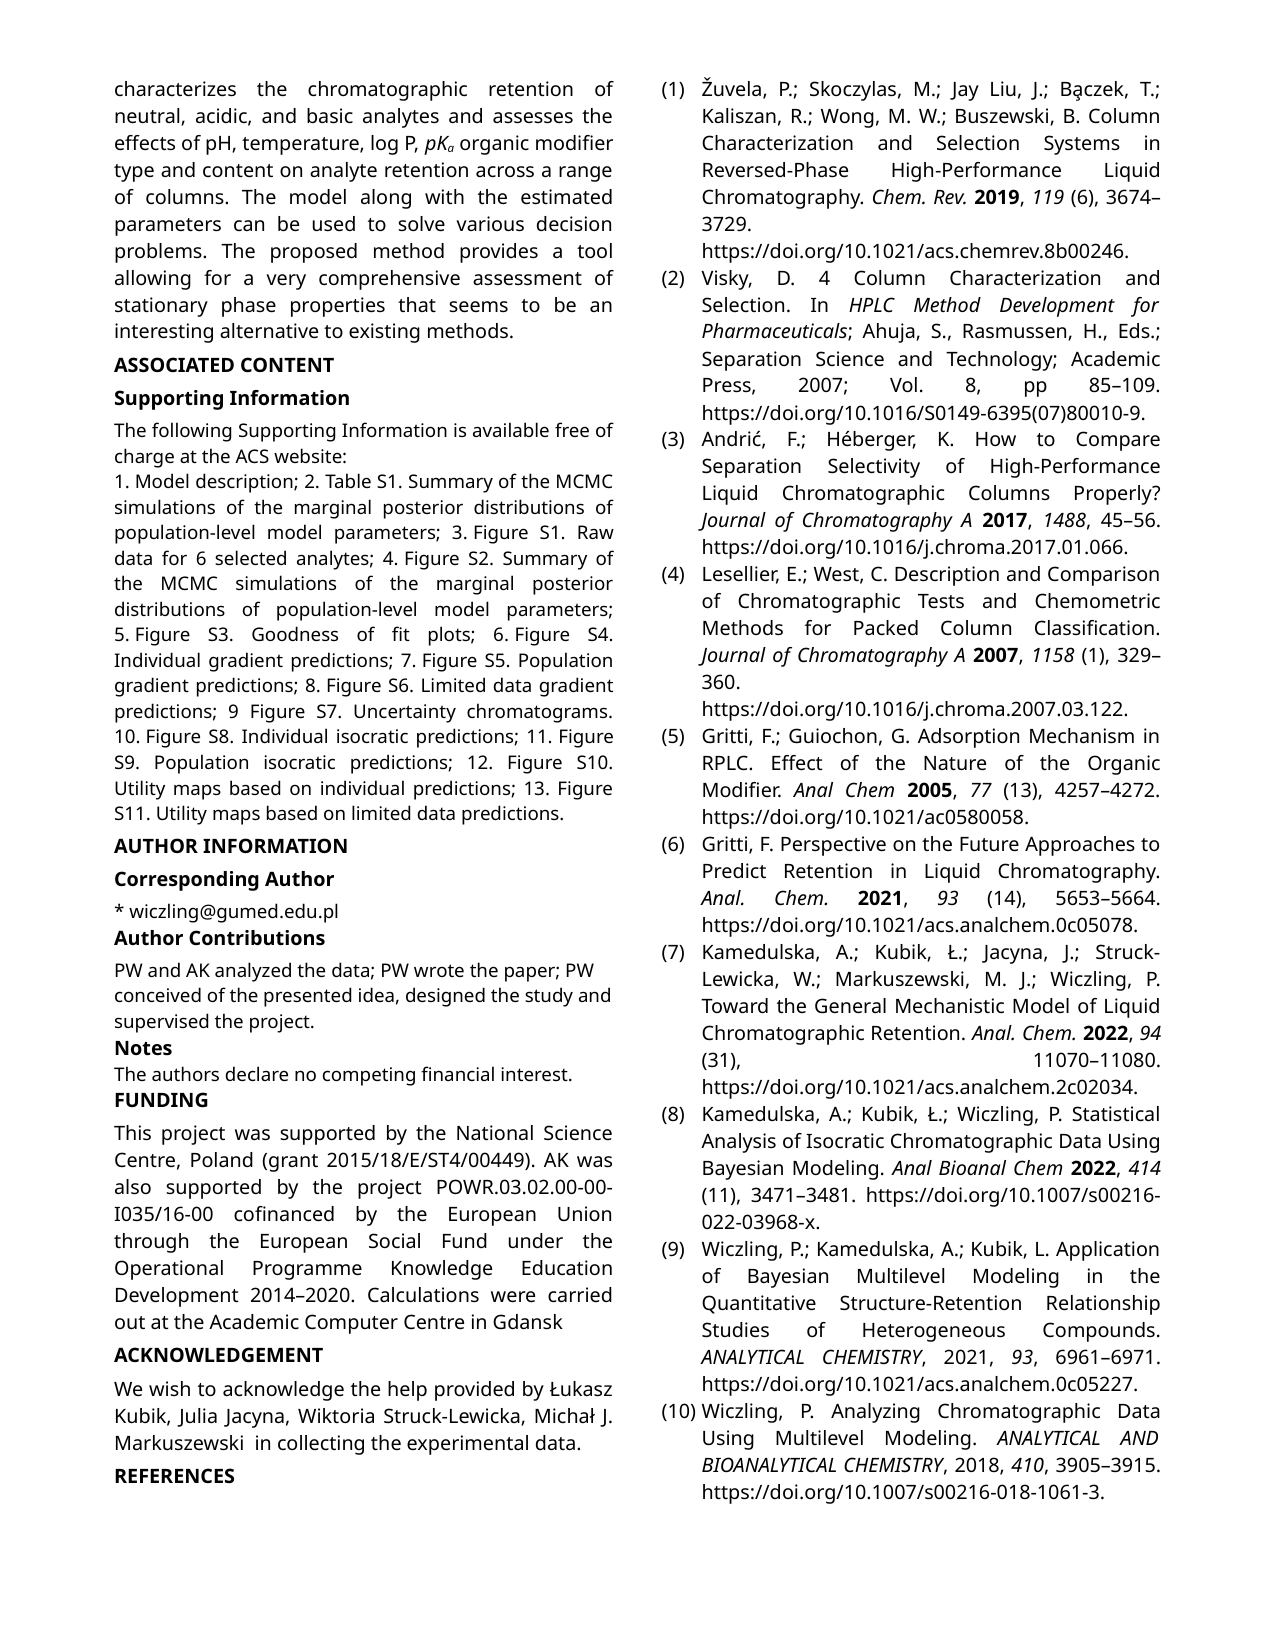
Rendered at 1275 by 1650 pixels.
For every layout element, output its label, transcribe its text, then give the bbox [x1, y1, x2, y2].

subtitle Author Contributions [114, 924, 613, 951]
subtitle FUNDING [114, 1086, 613, 1113]
subtitle Corresponding Author [114, 865, 613, 892]
subtitle REFERENCES [114, 1462, 613, 1489]
text PW and AK analyzed the data; PW wrote the paper; PW conceived of the presented idea, designed the study and supervised the project. [114, 957, 613, 1034]
subtitle Supporting Information [114, 384, 613, 411]
text (7) Kamedulska, A.; Kubik, Ł.; Jacyna, J.; Struck-Lewicka, W.; Markuszewski, M. J.; Wiczling, P. Toward the General Mechanistic Model of Liquid Chromatographic Retention. Anal. Chem. 2022, 94 (31), 11070–11080. https://doi.org/10.1021/acs.analchem.2c02034. [661, 938, 1161, 1100]
subtitle AUTHOR INFORMATION [114, 832, 613, 859]
text (8) Kamedulska, A.; Kubik, Ł.; Wiczling, P. Statistical Analysis of Isocratic Chromatographic Data Using Bayesian Modeling. Anal Bioanal Chem 2022, 414 (11), 3471–3481. https://doi.org/10.1007/s00216-022-03968-x. [661, 1100, 1161, 1235]
text This project was supported by the National Science Centre, Poland (grant 2015/18/E/ST4/00449). AK was also supported by the project POWR.03.02.00-00-I035/16-00 cofinanced by the European Union through the European Social Fund under the Operational Programme Knowledge Education Development 2014–2020. Calculations were carried out at the Academic Computer Centre in Gdansk [114, 1119, 613, 1335]
text (9) Wiczling, P.; Kamedulska, A.; Kubik, L. Application of Bayesian Multilevel Modeling in the Quantitative Structure-Retention Relationship Studies of Heterogeneous Compounds. ANALYTICAL CHEMISTRY, 2021, 93, 6961–6971. https://doi.org/10.1021/acs.analchem.0c05227. [661, 1235, 1161, 1397]
text (10) Wiczling, P. Analyzing Chromatographic Data Using Multilevel Modeling. ANALYTICAL AND BIOANALYTICAL CHEMISTRY, 2018, 410, 3905–3915. https://doi.org/10.1007/s00216-018-1061-3. [661, 1397, 1161, 1505]
text Notes The authors declare no competing financial interest. [114, 1034, 613, 1086]
subtitle ACKNOWLEDGEMENT [114, 1342, 613, 1369]
text We wish to acknowledge the help provided by Łukasz Kubik, Julia Jacyna, Wiktoria Struck-Lewicka, Michał J. Markuszewski in collecting the experimental data. [114, 1375, 613, 1456]
text (3) Andrić, F.; Héberger, K. How to Compare Separation Selectivity of High-Performance Liquid Chromatographic Columns Properly? Journal of Chromatography A 2017, 1488, 45–56. https://doi.org/10.1016/j.chroma.2017.01.066. [661, 426, 1161, 561]
text * wiczling@gumed.edu.pl [114, 898, 613, 924]
text (5) Gritti, F.; Guiochon, G. Adsorption Mechanism in RPLC. Effect of the Nature of the Organic Modifier. Anal Chem 2005, 77 (13), 4257–4272. https://doi.org/10.1021/ac0580058. [661, 722, 1161, 830]
subtitle ASSOCIATED CONTENT [114, 351, 613, 378]
text (2) Visky, D. 4 Column Characterization and Selection. In HPLC Method Development for Pharmaceuticals; Ahuja, S., Rasmussen, H., Eds.; Separation Science and Technology; Academic Press, 2007; Vol. 8, pp 85–109. https://doi.org/10.1016/S0149-6395(07)80010-9. [661, 264, 1161, 426]
text The following Supporting Information is available free of charge at the ACS website: [114, 417, 613, 468]
text (4) Lesellier, E.; West, C. Description and Comparison of Chromatographic Tests and Chemometric Methods for Packed Column Classification. Journal of Chromatography A 2007, 1158 (1), 329–360. https://doi.org/10.1016/j.chroma.2007.03.122. [661, 561, 1161, 722]
text (6) Gritti, F. Perspective on the Future Approaches to Predict Retention in Liquid Chromatography. Anal. Chem. 2021, 93 (14), 5653–5664. https://doi.org/10.1021/acs.analchem.0c05078. [661, 830, 1161, 938]
